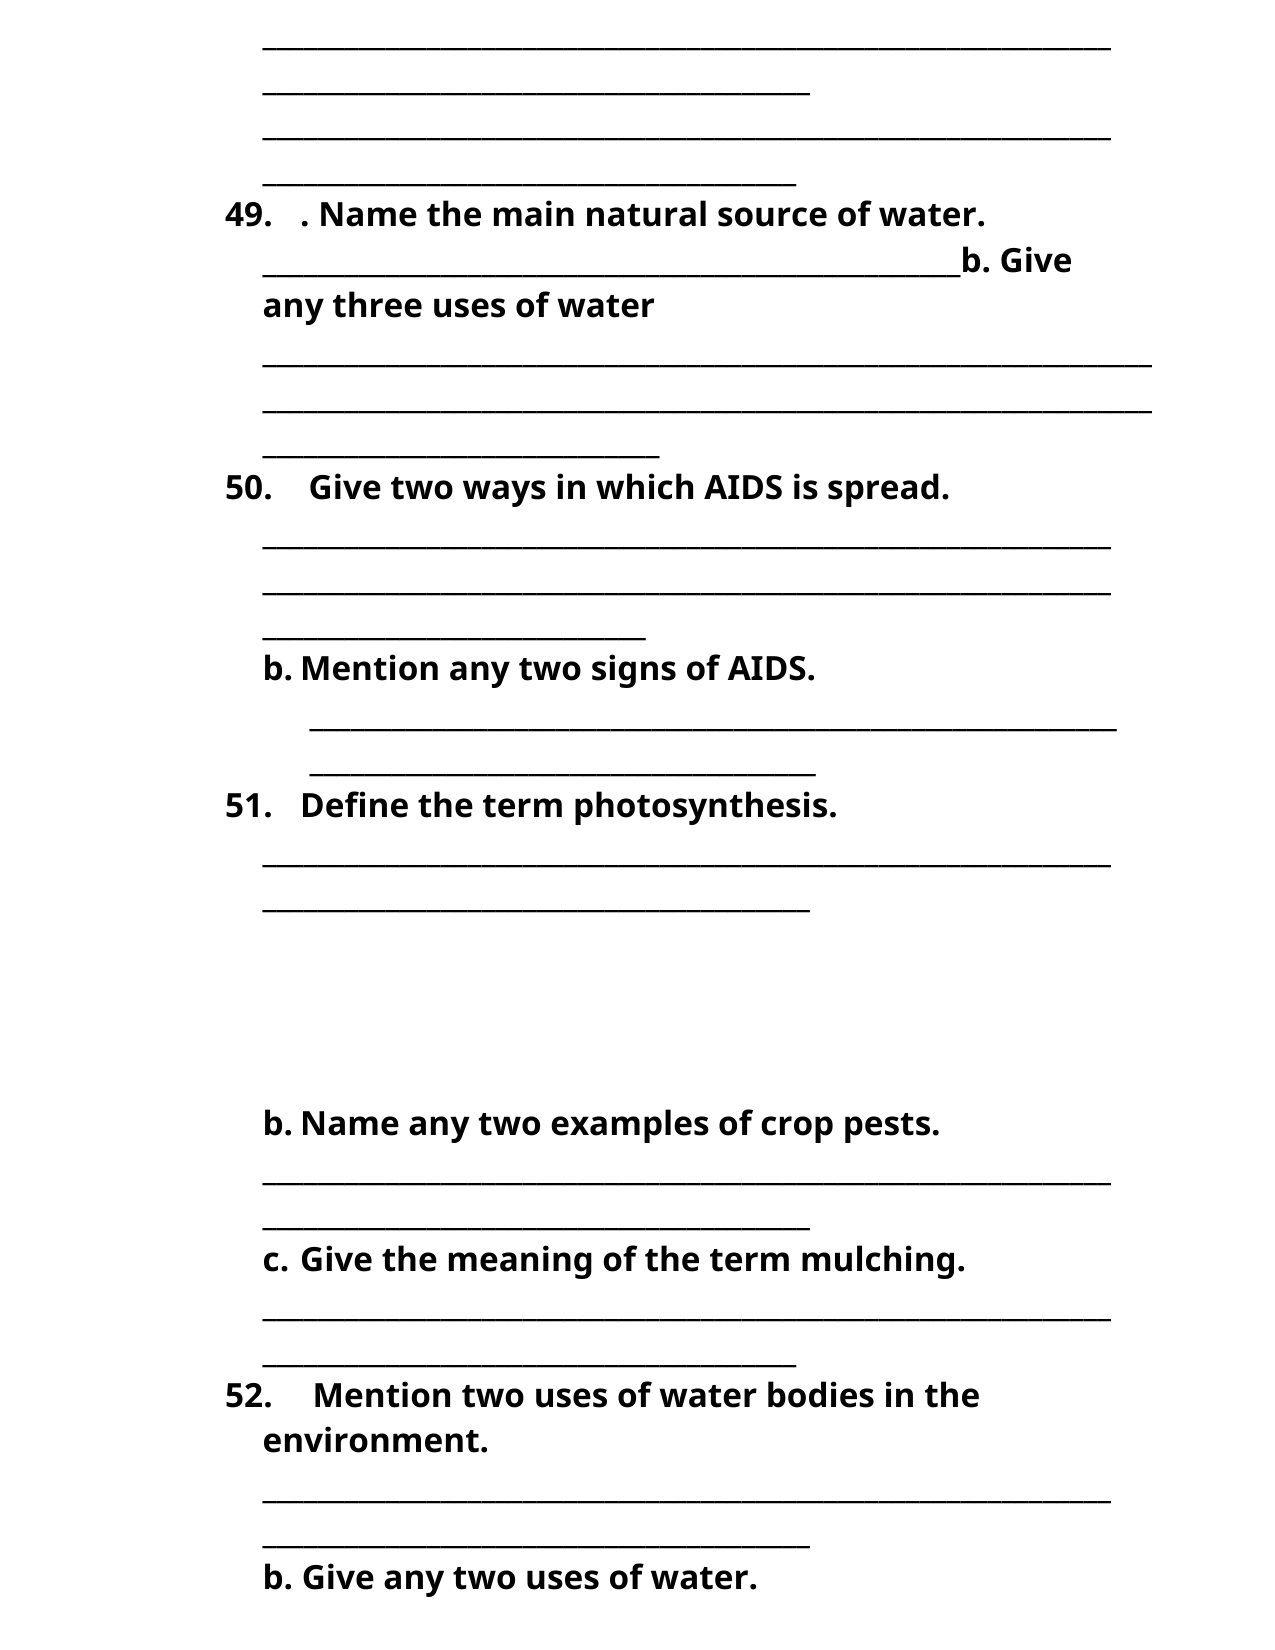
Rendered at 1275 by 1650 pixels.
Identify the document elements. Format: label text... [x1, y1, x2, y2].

list Define the term photosynthesis. [225, 781, 1125, 827]
list ________________________________________________________________________________________________ [309, 691, 1125, 781]
list _____________________________________________________________________________________________________ [262, 1281, 1125, 1372]
list Mention any two signs of AIDS. [262, 645, 1125, 691]
list ___________________________________________________b. Give any three uses of water [262, 236, 1125, 327]
list Mention two uses of water bodies in the environment. [225, 1372, 1125, 1463]
text ________________________________________________________________________________________________________________________________________________________ [262, 509, 1125, 645]
list _____________________________________________________________________________________________________ [262, 100, 1125, 191]
text _______________________________________________________________________________________________________________________________________________________________ [262, 327, 1153, 463]
list . Name the main natural source of water. [225, 191, 1125, 236]
list Give two ways in which AIDS is spread. [225, 463, 1125, 509]
text b. Give any two uses of water. [262, 1553, 1125, 1599]
list ______________________________________________________________________________________________________ [262, 827, 1125, 918]
list Give the meaning of the term mulching. [262, 1236, 1125, 1281]
list ______________________________________________________________________________________________________ [262, 9, 1125, 100]
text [262, 1463, 1125, 1553]
list ______________________________________________________________________________________________________ [262, 1145, 1125, 1236]
list Name any two examples of crop pests. [262, 1099, 1125, 1145]
